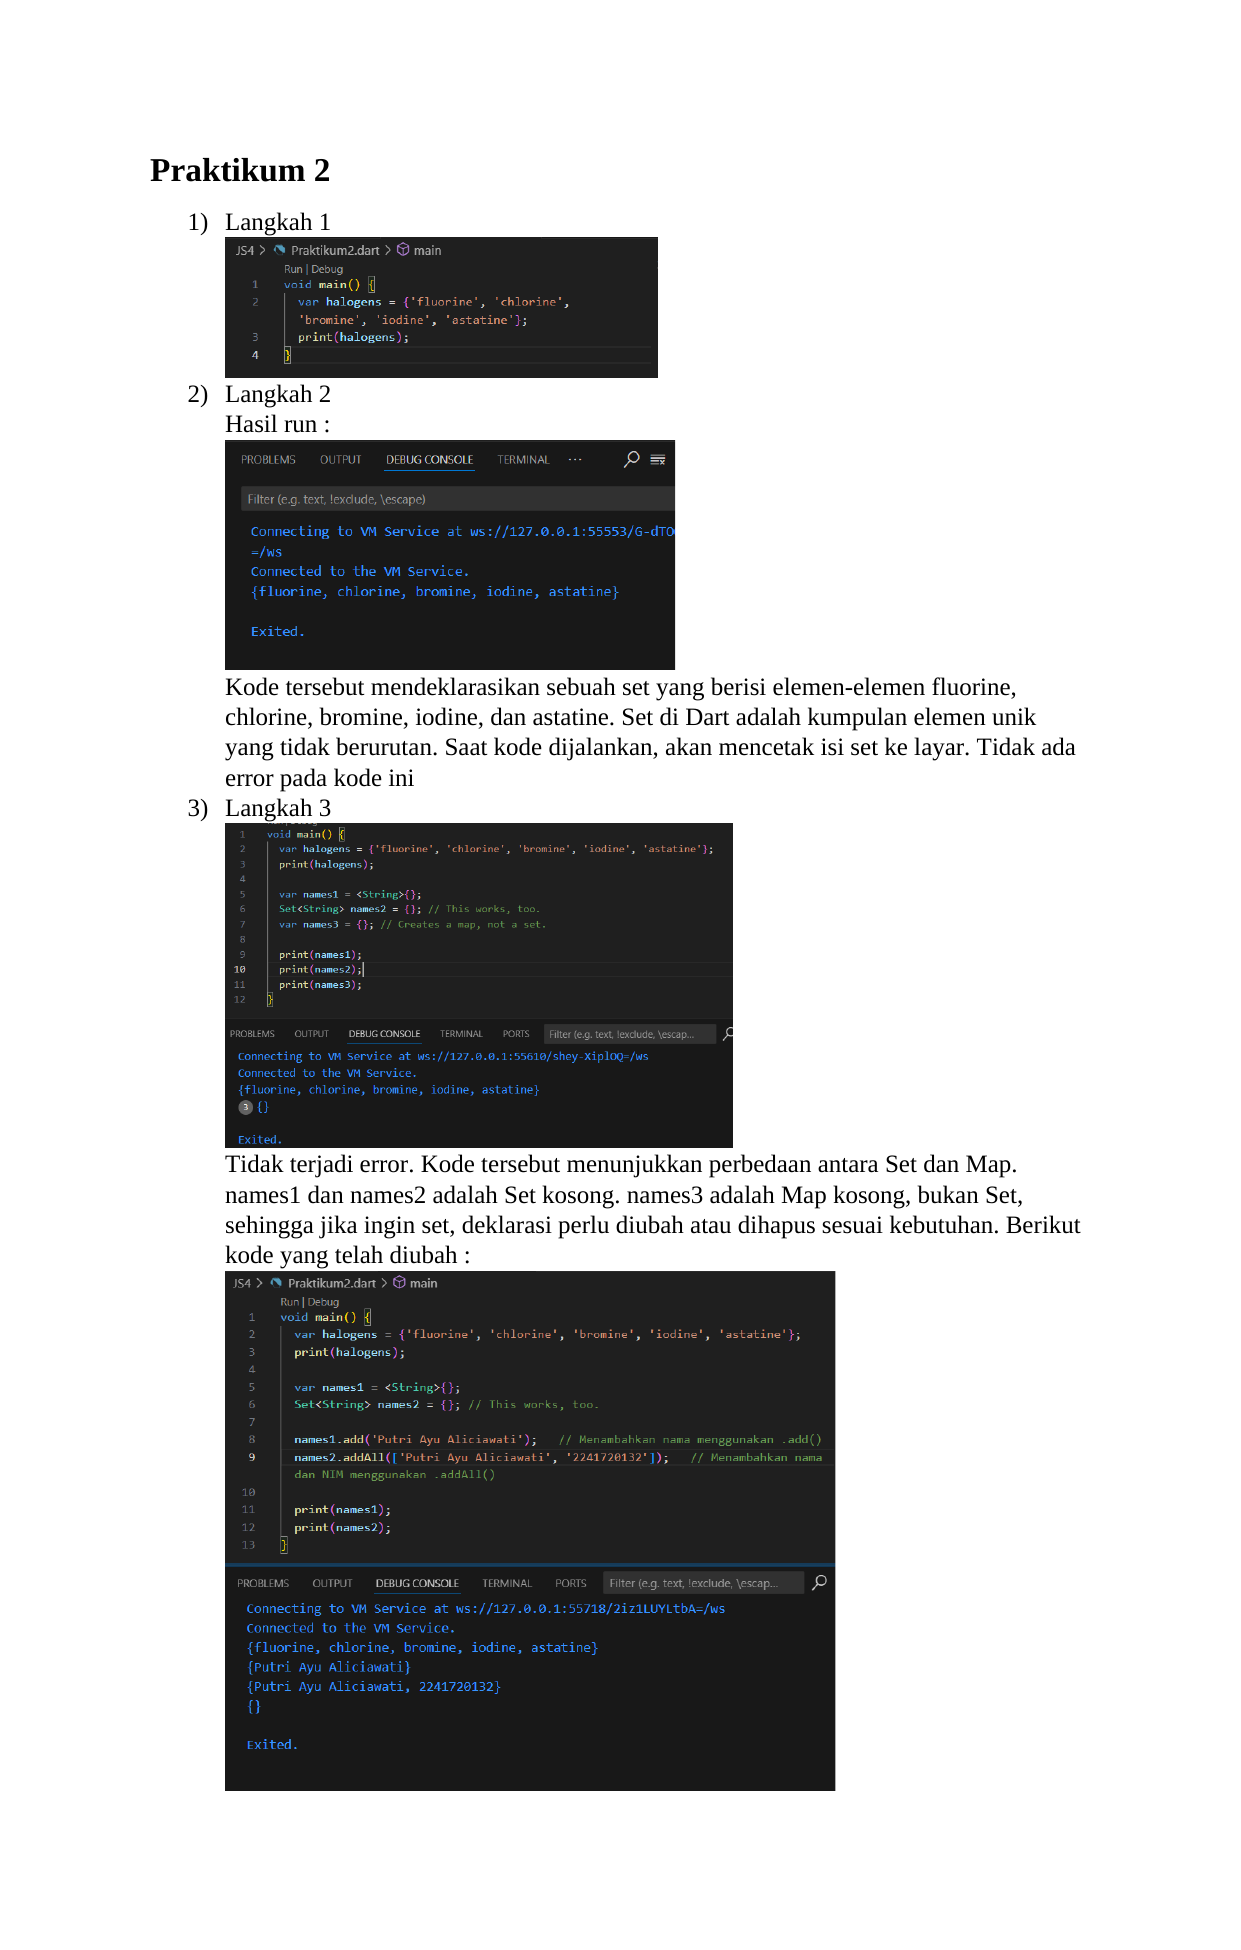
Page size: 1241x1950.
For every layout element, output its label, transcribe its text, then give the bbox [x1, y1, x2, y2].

picture [225, 237, 658, 378]
list Hasil run : [225, 409, 1090, 438]
text Praktikum 2 [150, 150, 1090, 188]
list Langkah 2 [187, 379, 1090, 408]
list Langkah 3 [187, 793, 1090, 822]
list Tidak terjadi error. Kode tersebut menunjukkan perbedaan antara Set dan Map. names1 dan names2 adalah Set kosong. names3 adalah Map kosong, bukan Set, sehingga jika ingin set, deklarasi perlu diubah atau dihapus sesuai kebutuhan. Berikut kode yang telah diubah : [225, 1149, 1090, 1269]
picture [225, 440, 675, 670]
picture [225, 823, 733, 1148]
list Langkah 1 [187, 207, 1090, 236]
picture [225, 1271, 836, 1791]
list Kode tersebut mendeklarasikan sebuah set yang berisi elemen-elemen fluorine, chlorine, bromine, iodine, dan astatine. Set di Dart adalah kumpulan elemen unik yang tidak berurutan. Saat kode dijalankan, akan mencetak isi set ke layar. Tidak ada error pada kode ini [225, 672, 1090, 792]
